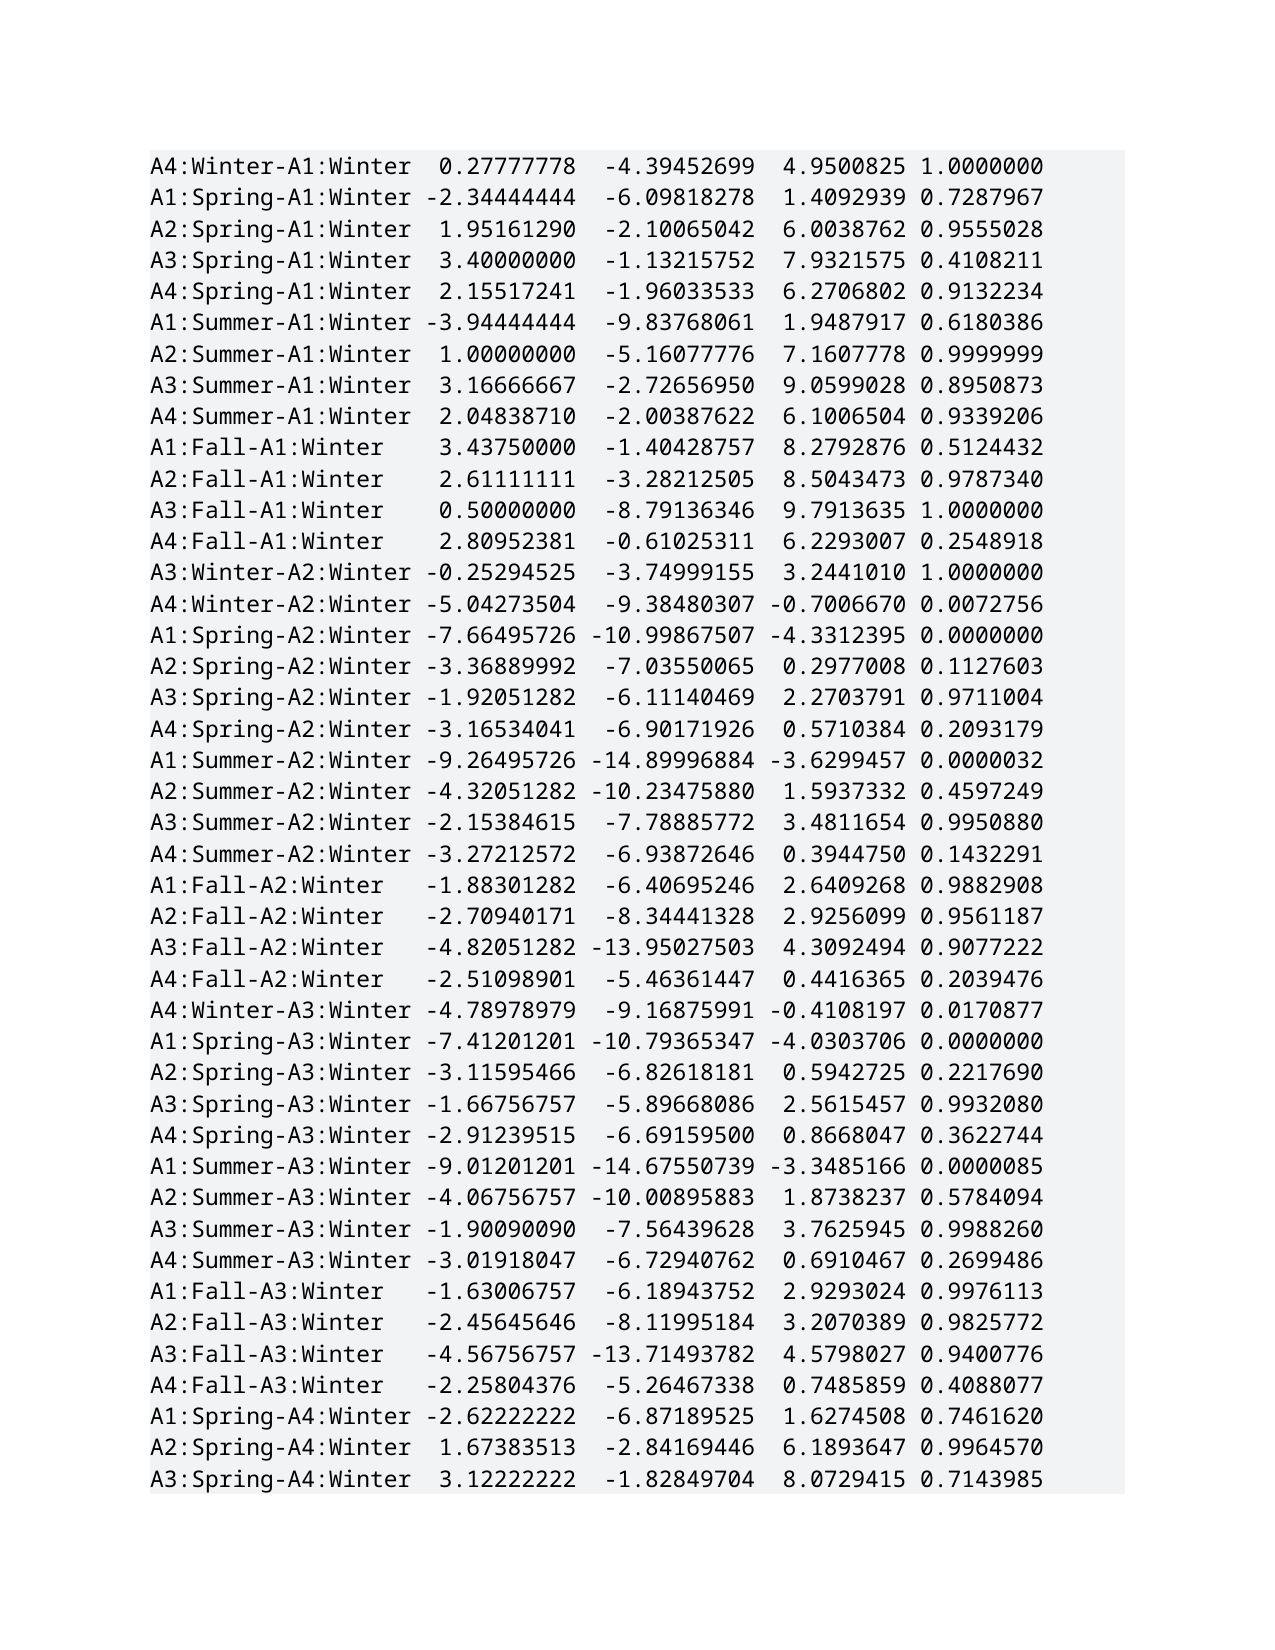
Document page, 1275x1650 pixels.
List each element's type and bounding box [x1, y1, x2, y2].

text [150, 150, 1125, 1494]
